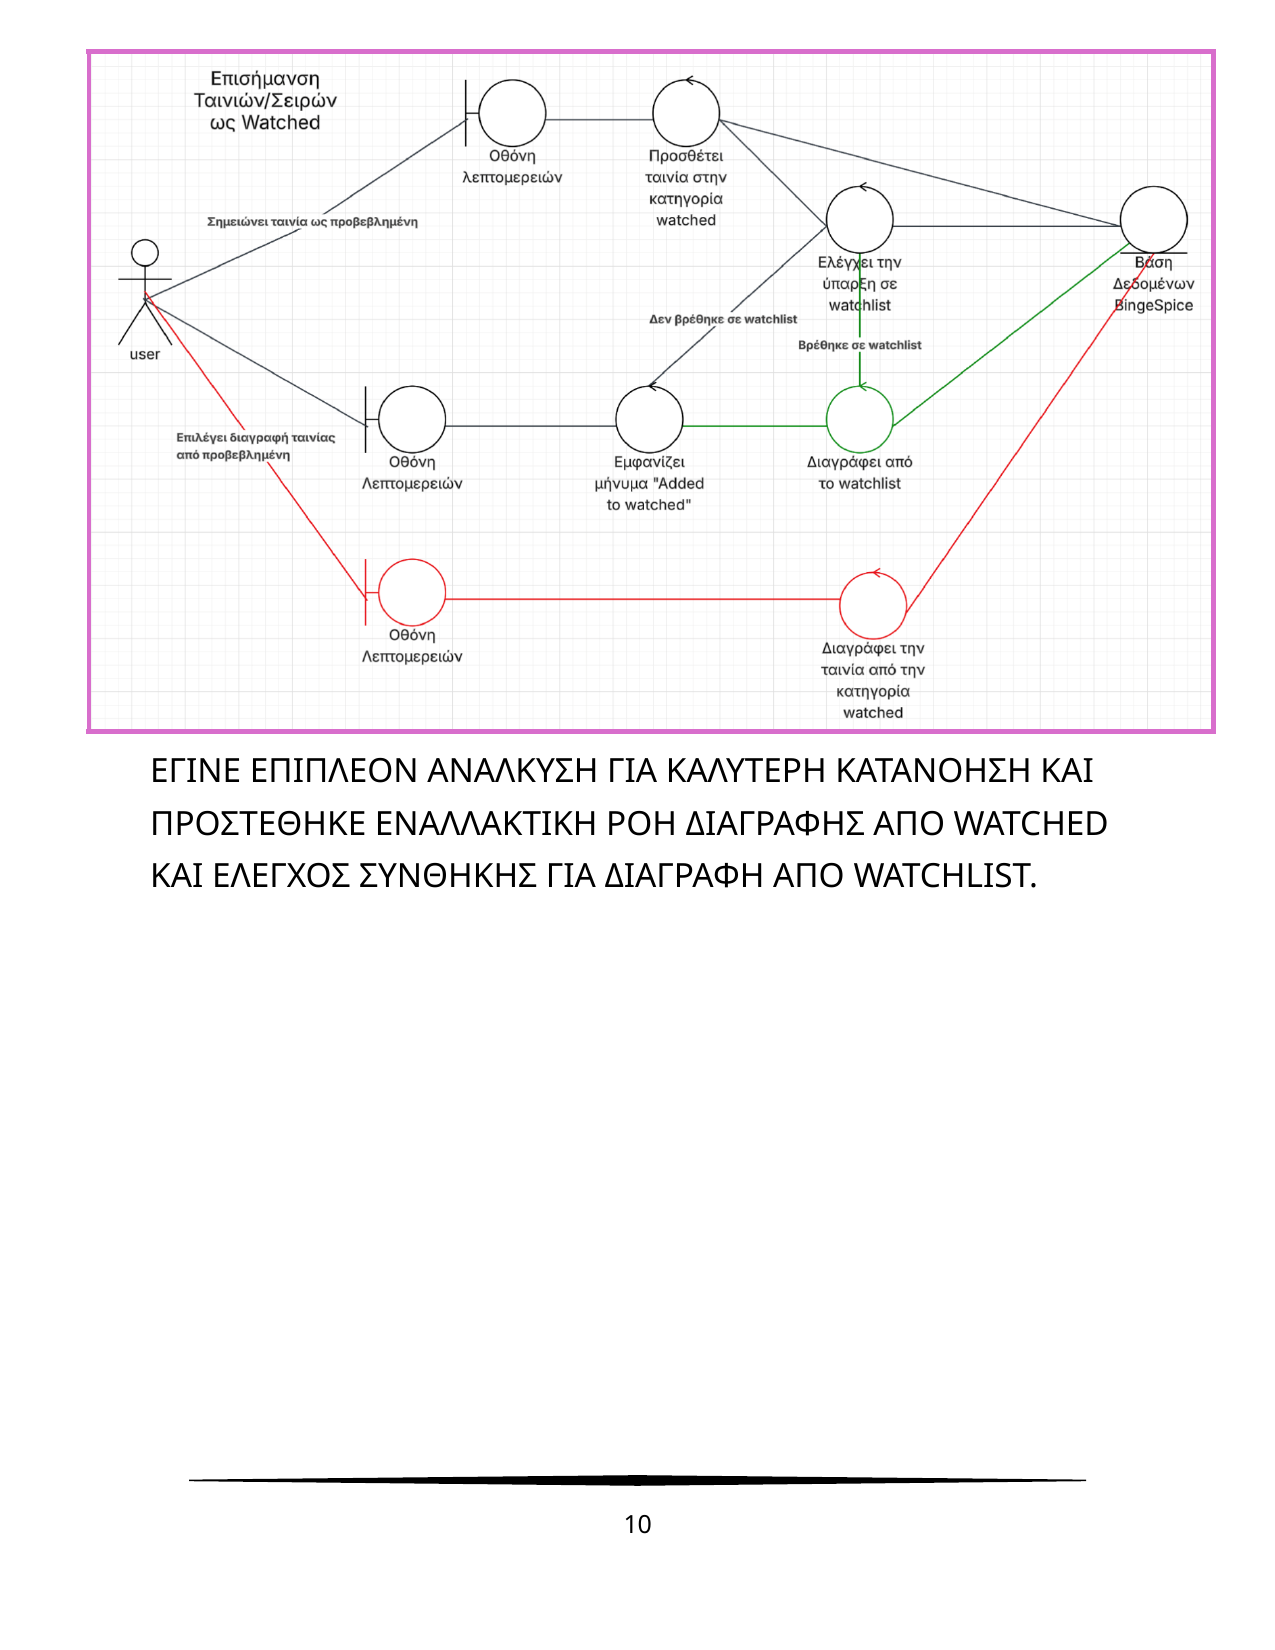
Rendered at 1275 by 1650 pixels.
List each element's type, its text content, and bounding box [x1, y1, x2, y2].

picture [91, 54, 1211, 729]
text ΕΓΙΝΕ ΕΠΙΠΛΕΟΝ ΑΝΑΛΚΥΣΗ ΓΙΑ ΚΑΛΥΤΕΡΗ ΚΑΤΑΝΟΗΣΗ ΚΑΙ ΠΡΟΣΤΕΘΗΚΕ ΕΝΑΛΛΑΚΤΙΚΗ ΡΟΗ ΔΙΑΓΡΑΦΗΣ ΑΠΟ WATCHED ΚΑΙ ΕΛΕΓΧΟΣ ΣΥΝΘΗΚΗΣ ΓΙΑ ΔΙΑΓΡΑΦΗ ΑΠΟ WATCHLIST. [150, 734, 1125, 897]
